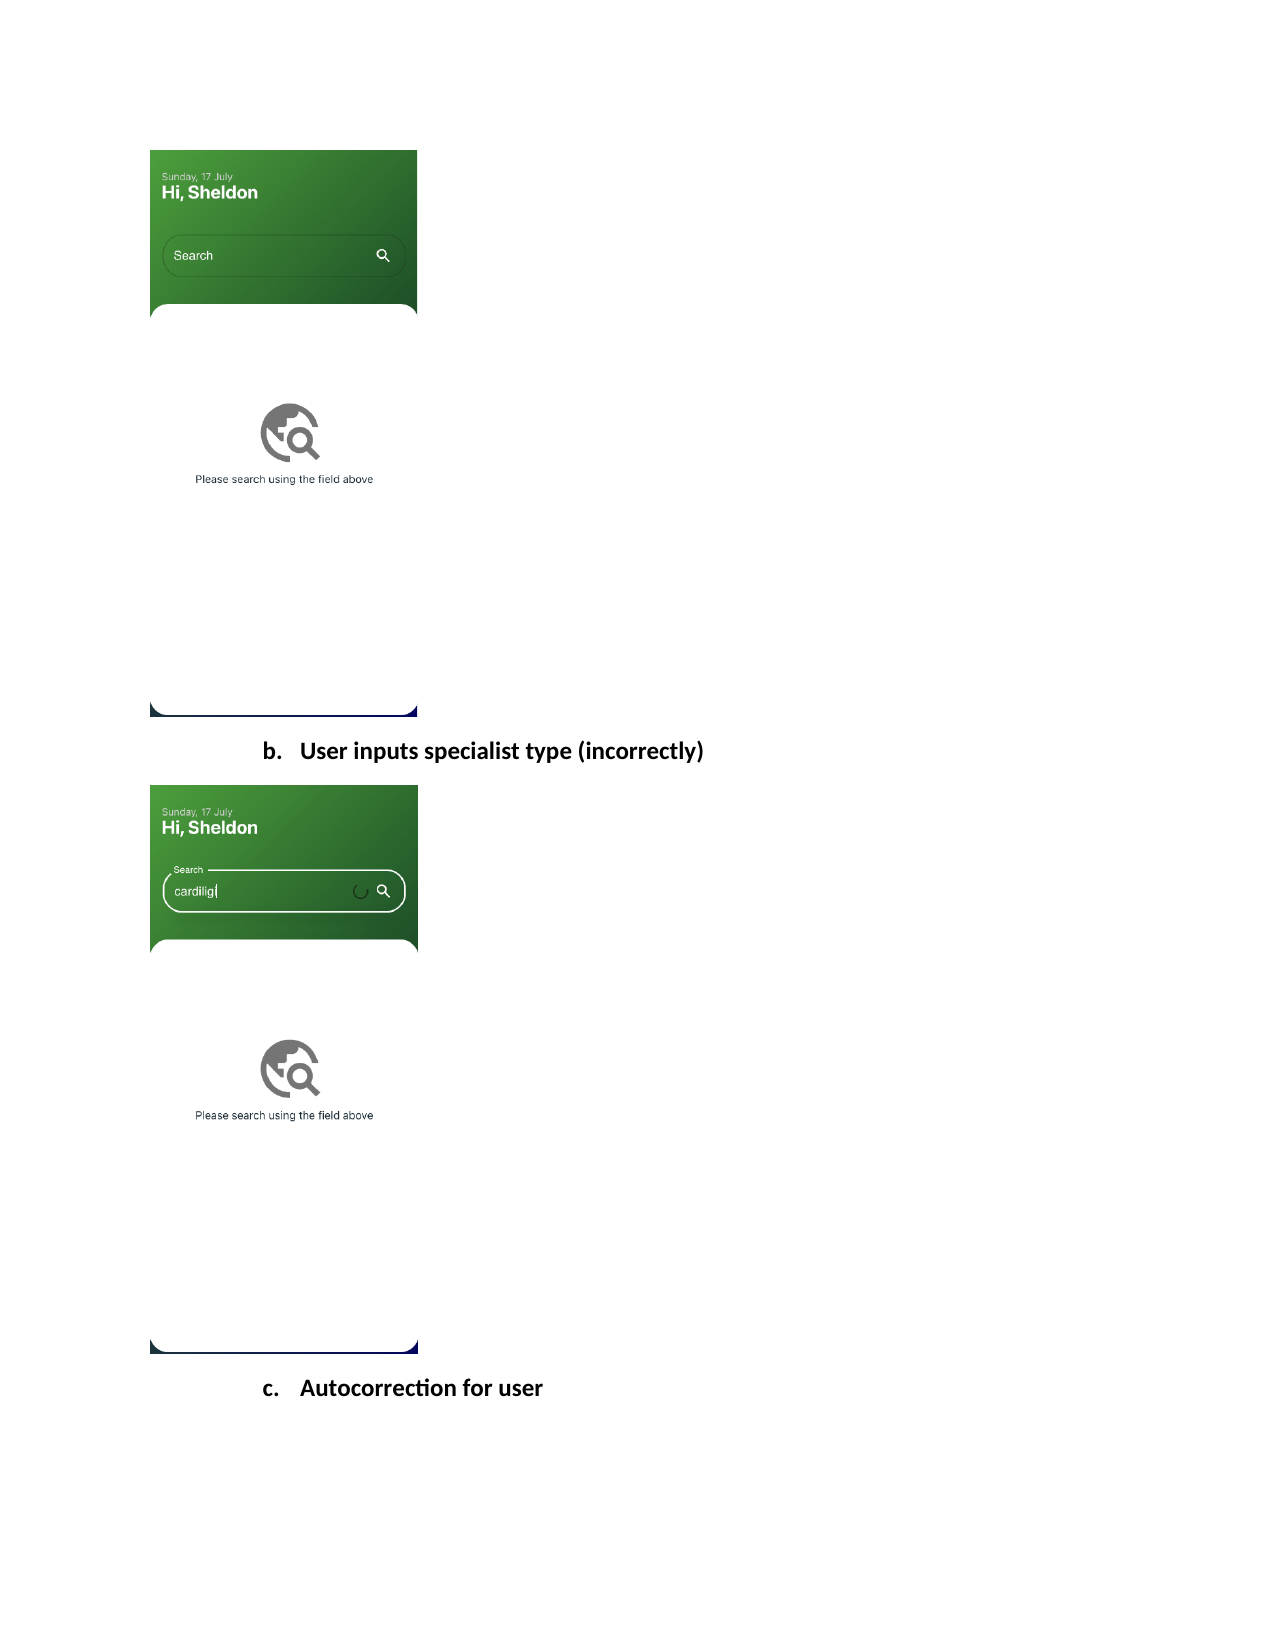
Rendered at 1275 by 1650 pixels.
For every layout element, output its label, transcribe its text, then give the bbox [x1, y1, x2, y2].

list User inputs specialist type (incorrectly) [262, 735, 1125, 766]
list Autocorrection for user [262, 1372, 1125, 1403]
picture [150, 150, 418, 717]
picture [150, 785, 418, 1354]
